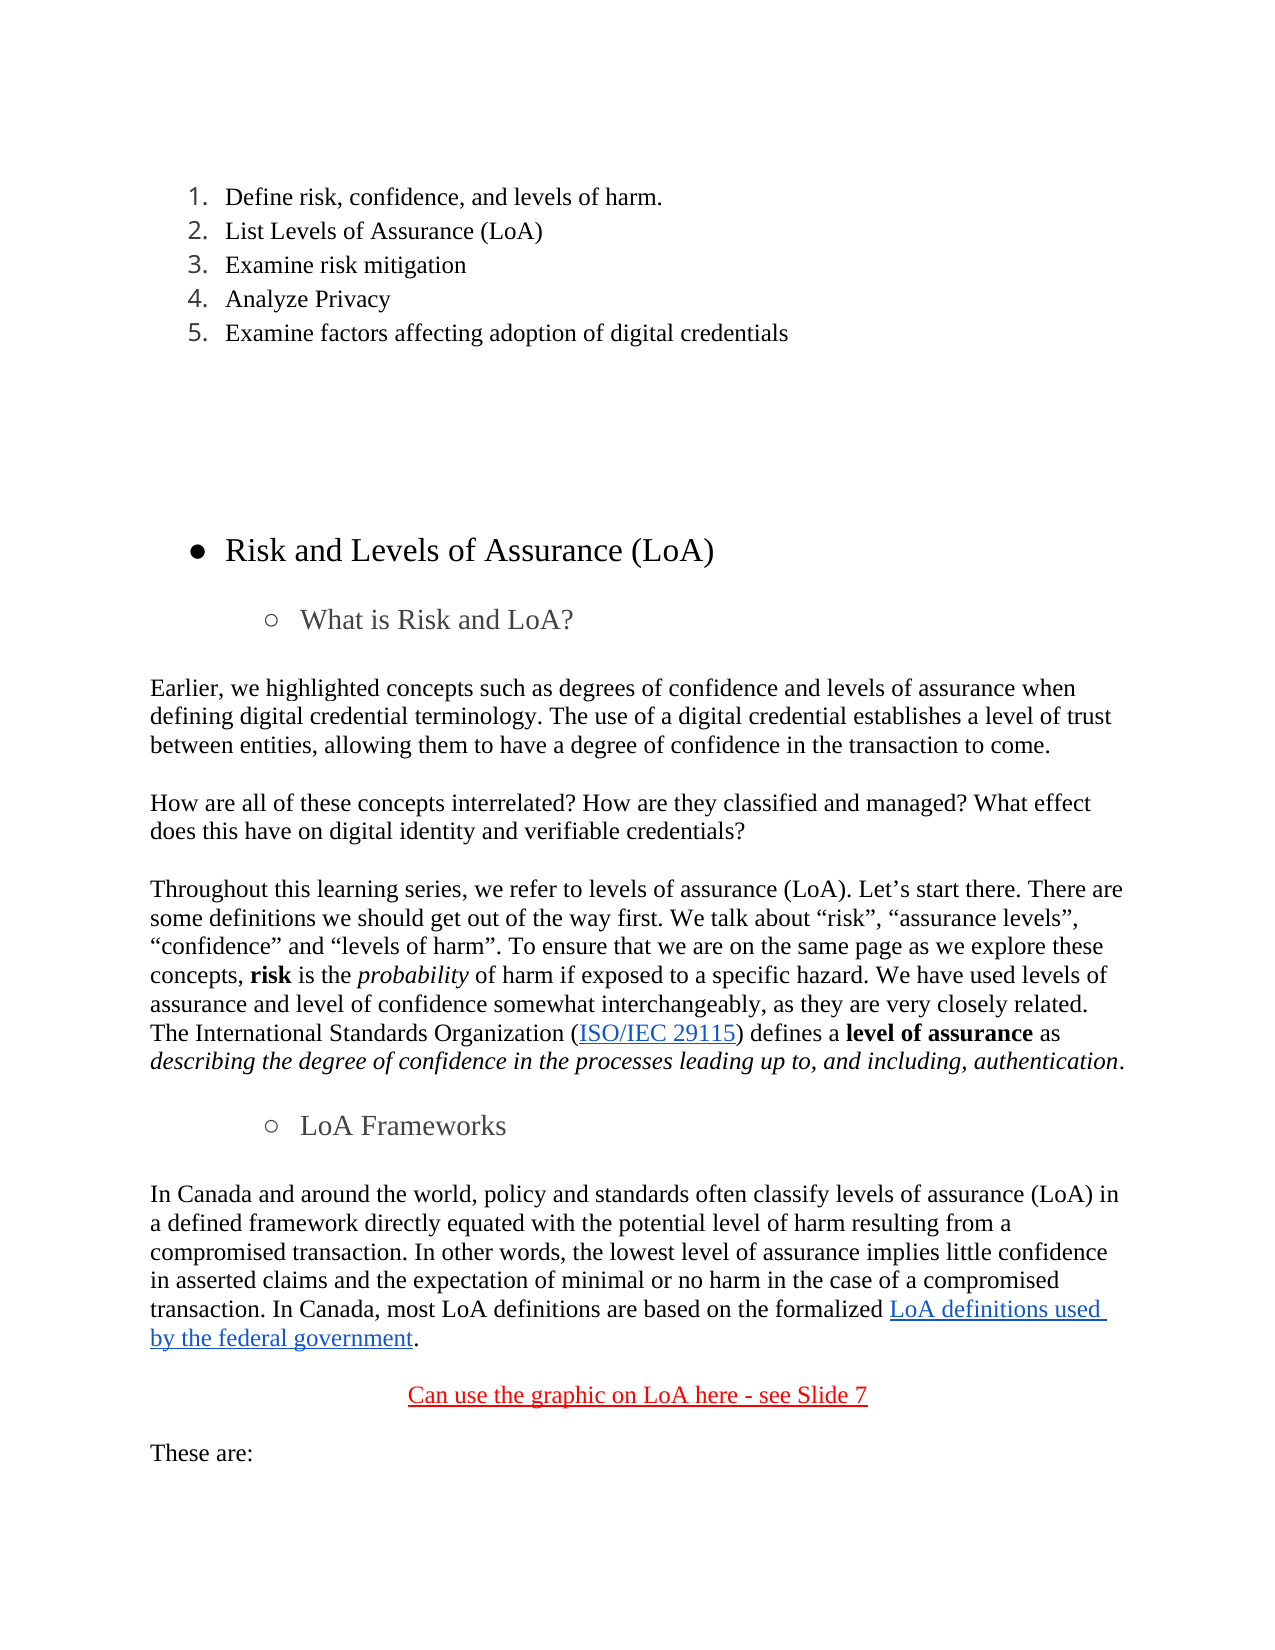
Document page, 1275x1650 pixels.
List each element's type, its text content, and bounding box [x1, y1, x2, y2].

list Examine factors affecting adoption of digital credentials [187, 315, 1125, 349]
list List Levels of Assurance (LoA) [187, 213, 1125, 247]
text In Canada and around the world, policy and standards often classify levels of assurance (LoA) in a defined framework directly equated with the potential level of harm resulting from a compromised transaction. In other words, the lowest level of assurance implies little confidence in asserted claims and the expectation of minimal or no harm in the case of a compromised transaction. In Canada, most LoA definitions are based on the formalized LoA definitions used by the federal government. [150, 1179, 1125, 1352]
text How are all of these concepts interrelated? How are they classified and managed? What effect does this have on digital identity and verifiable credentials? [150, 788, 1125, 845]
subtitle Risk and Levels of Assurance (LoA) [187, 530, 1125, 569]
list Examine risk mitigation [187, 247, 1125, 281]
text Can use the graphic on LoA here - see Slide 7 [150, 1380, 1125, 1409]
text These are: [150, 1438, 1125, 1467]
text Throughout this learning series, we refer to levels of assurance (LoA). Let’s start there. There are some definitions we should get out of the way first. We talk about “risk”, “assurance levels”, “confidence” and “levels of harm”. To ensure that we are on the same page as we explore these concepts, risk is the probability of harm if exposed to a specific hazard. We have used levels of assurance and level of confidence somewhat interchangeably, as they are very closely related. The International Standards Organization (ISO/IEC 29115) defines a level of assurance as describing the degree of confidence in the processes leading up to, and including, authentication. [150, 874, 1125, 1075]
list Analyze Privacy [187, 281, 1125, 315]
list Define risk, confidence, and levels of harm. [187, 179, 1125, 213]
text Earlier, we highlighted concepts such as degrees of confidence and levels of assurance when defining digital credential terminology. The use of a digital credential establishes a level of trust between entities, allowing them to have a degree of confidence in the transaction to come. [150, 673, 1125, 759]
subtitle LoA Frameworks [262, 1108, 1125, 1142]
subtitle What is Risk and LoA? [262, 602, 1125, 636]
